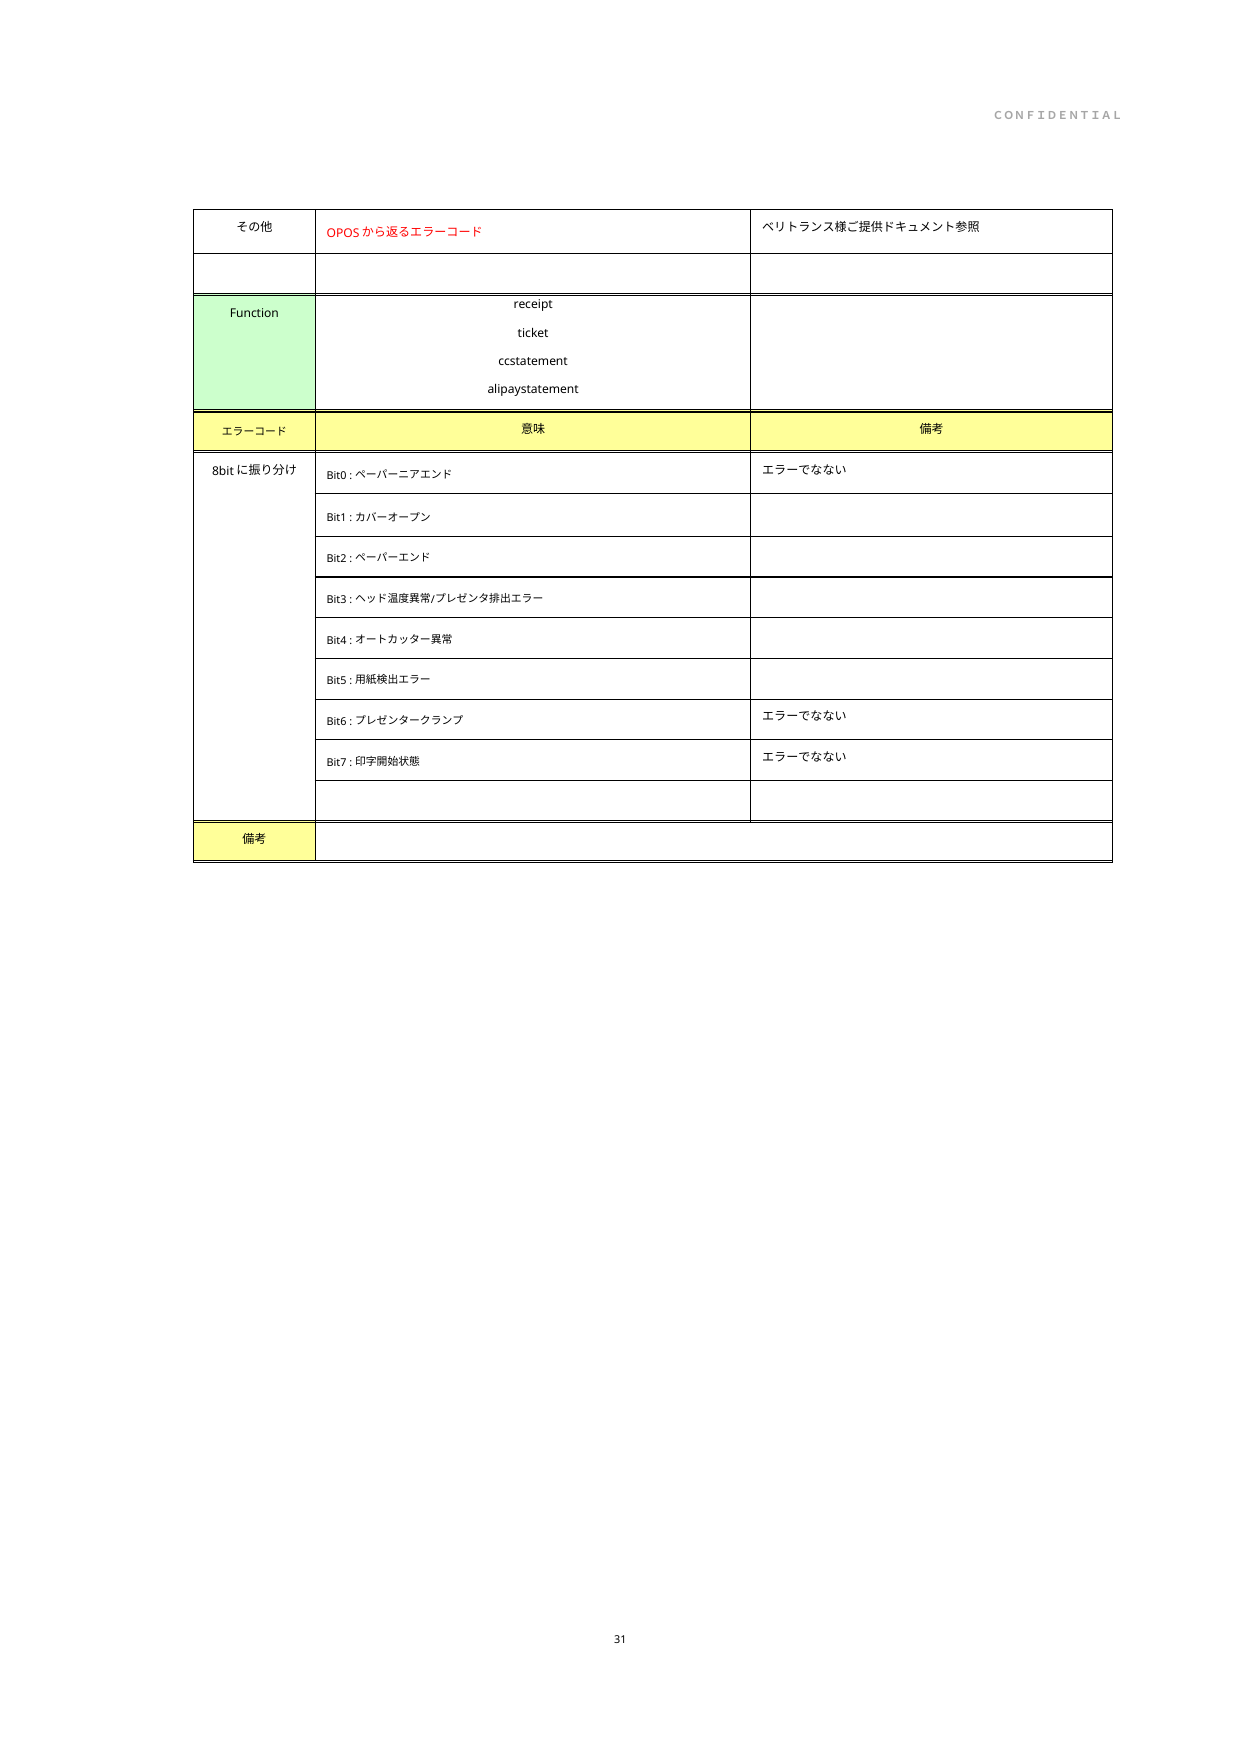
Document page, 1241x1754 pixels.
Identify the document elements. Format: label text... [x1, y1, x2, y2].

table_cell receipt ticket ccstatement alipaystatement [316, 296, 750, 409]
table_cell [194, 254, 315, 292]
table_cell 8bitに振り分け [194, 453, 315, 819]
table_cell [751, 781, 1112, 819]
table_cell [751, 578, 1112, 617]
table_cell Bit0 : ペーパーニアエンド [316, 453, 750, 493]
table_cell Bit5 : 用紙検出エラー [316, 659, 750, 698]
table_cell [751, 618, 1112, 658]
table_cell OPOSから返るエラーコード [316, 210, 750, 253]
table_cell エラーでなない [751, 740, 1112, 780]
table_cell Bit3 : ヘッド温度異常/プレゼンタ排出エラー [316, 578, 750, 617]
table_cell その他 [194, 210, 315, 253]
table_cell Function [194, 296, 315, 409]
table_cell [751, 659, 1112, 698]
table_cell Bit1 : カバーオープン [316, 494, 750, 536]
table_cell [751, 296, 1112, 409]
table_cell [316, 781, 750, 819]
table_cell [316, 823, 1112, 860]
table_cell [751, 494, 1112, 536]
table_cell Bit2 : ペーパーエンド [316, 537, 750, 576]
table_cell Bit4 : オートカッター異常 [316, 618, 750, 658]
table_cell Bit6 : プレゼンタークランプ [316, 700, 750, 739]
table_cell 備考 [751, 413, 1112, 450]
table_cell [316, 254, 750, 292]
table_cell [751, 254, 1112, 292]
table_cell Bit7 : 印字開始状態 [316, 740, 750, 780]
table_cell ベリトランス様ご提供ドキュメント参照 [751, 210, 1112, 253]
table_cell エラーでなない [751, 453, 1112, 493]
table_cell [751, 537, 1112, 576]
table_cell 意味 [316, 413, 750, 450]
table_cell 備考 [194, 823, 315, 860]
table_cell エラーコード [194, 413, 315, 450]
table_cell エラーでなない [751, 700, 1112, 739]
